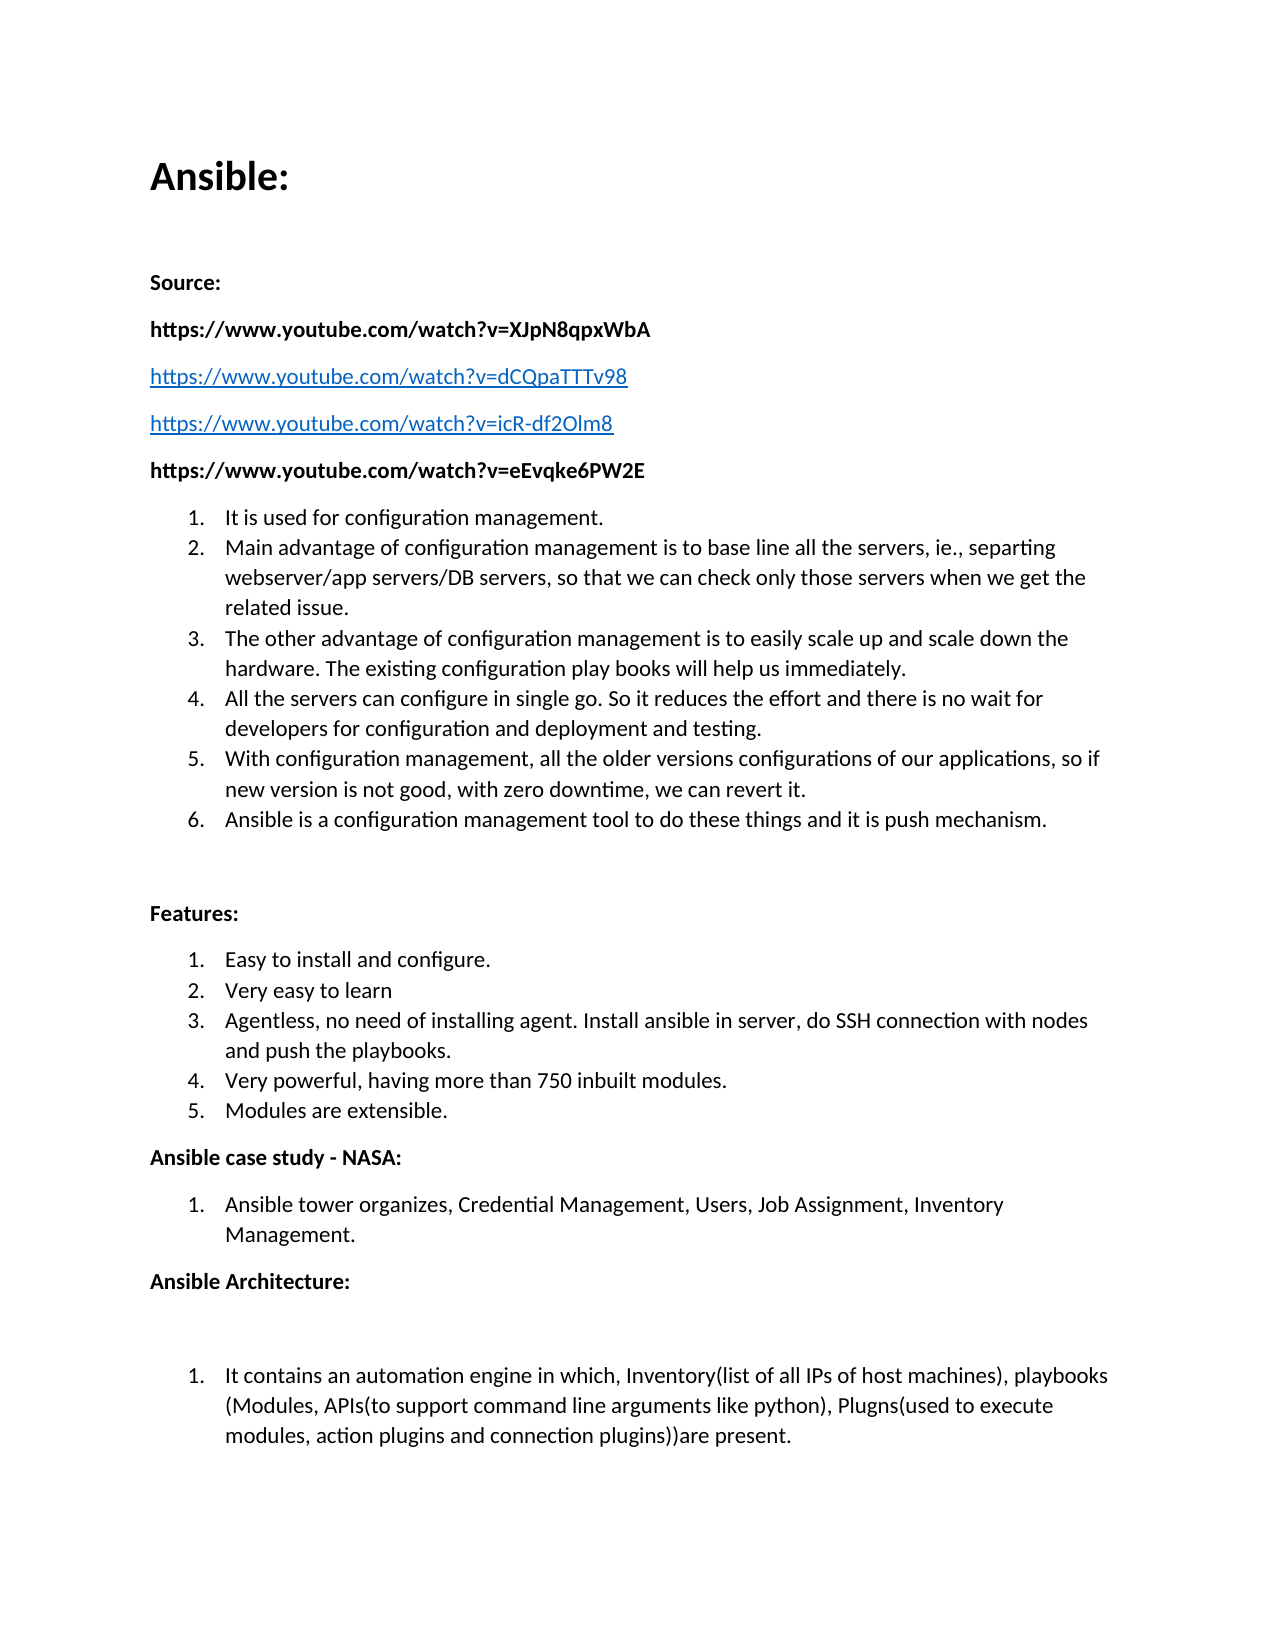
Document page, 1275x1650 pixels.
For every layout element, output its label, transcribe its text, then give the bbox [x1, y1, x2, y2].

list With configuration management, all the older versions configurations of our applications, so if new version is not good, with zero downtime, we can revert it. [187, 744, 1125, 803]
list Easy to install and configure. [187, 946, 1125, 973]
text Ansible case study - NASA: [150, 1143, 1125, 1171]
text Source: [150, 268, 1125, 296]
text https://www.youtube.com/watch?v=dCQpaTTTv98 [150, 362, 1125, 390]
text https://www.youtube.com/watch?v=eEvqke6PW2E [150, 456, 1125, 484]
text Ansible Architecture: [150, 1267, 1125, 1295]
text Features: [150, 899, 1125, 927]
list Ansible is a configuration management tool to do these things and it is push mechanism. [187, 805, 1125, 833]
list The other advantage of configuration management is to easily scale up and scale down the hardware. The existing configuration play books will help us immediately. [187, 624, 1125, 682]
list Ansible tower organizes, Credential Management, Users, Job Assignment, Inventory Management. [187, 1190, 1125, 1248]
text https://www.youtube.com/watch?v=XJpN8qpxWbA [150, 315, 1125, 343]
text Ansible: [150, 150, 1125, 201]
list Very powerful, having more than 750 inbuilt modules. [187, 1066, 1125, 1094]
list It contains an automation engine in which, Inventory(list of all IPs of host machines), playbooks (Modules, APIs(to support command line arguments like python), Plugns(used to execute modules, action plugins and connection plugins))are present. [187, 1361, 1125, 1449]
list Modules are extensible. [187, 1097, 1125, 1124]
list Agentless, no need of installing agent. Install ansible in server, do SSH connection with nodes and push the playbooks. [187, 1006, 1125, 1064]
list It is used for configuration management. [187, 503, 1125, 531]
list All the servers can configure in single go. So it reduces the effort and there is no wait for developers for configuration and deployment and testing. [187, 684, 1125, 742]
text https://www.youtube.com/watch?v=icR-df2Olm8 [150, 409, 1125, 437]
list Very easy to learn [187, 976, 1125, 1004]
list Main advantage of configuration management is to base line all the servers, ie., separting webserver/app servers/DB servers, so that we can check only those servers when we get the related issue. [187, 533, 1125, 621]
